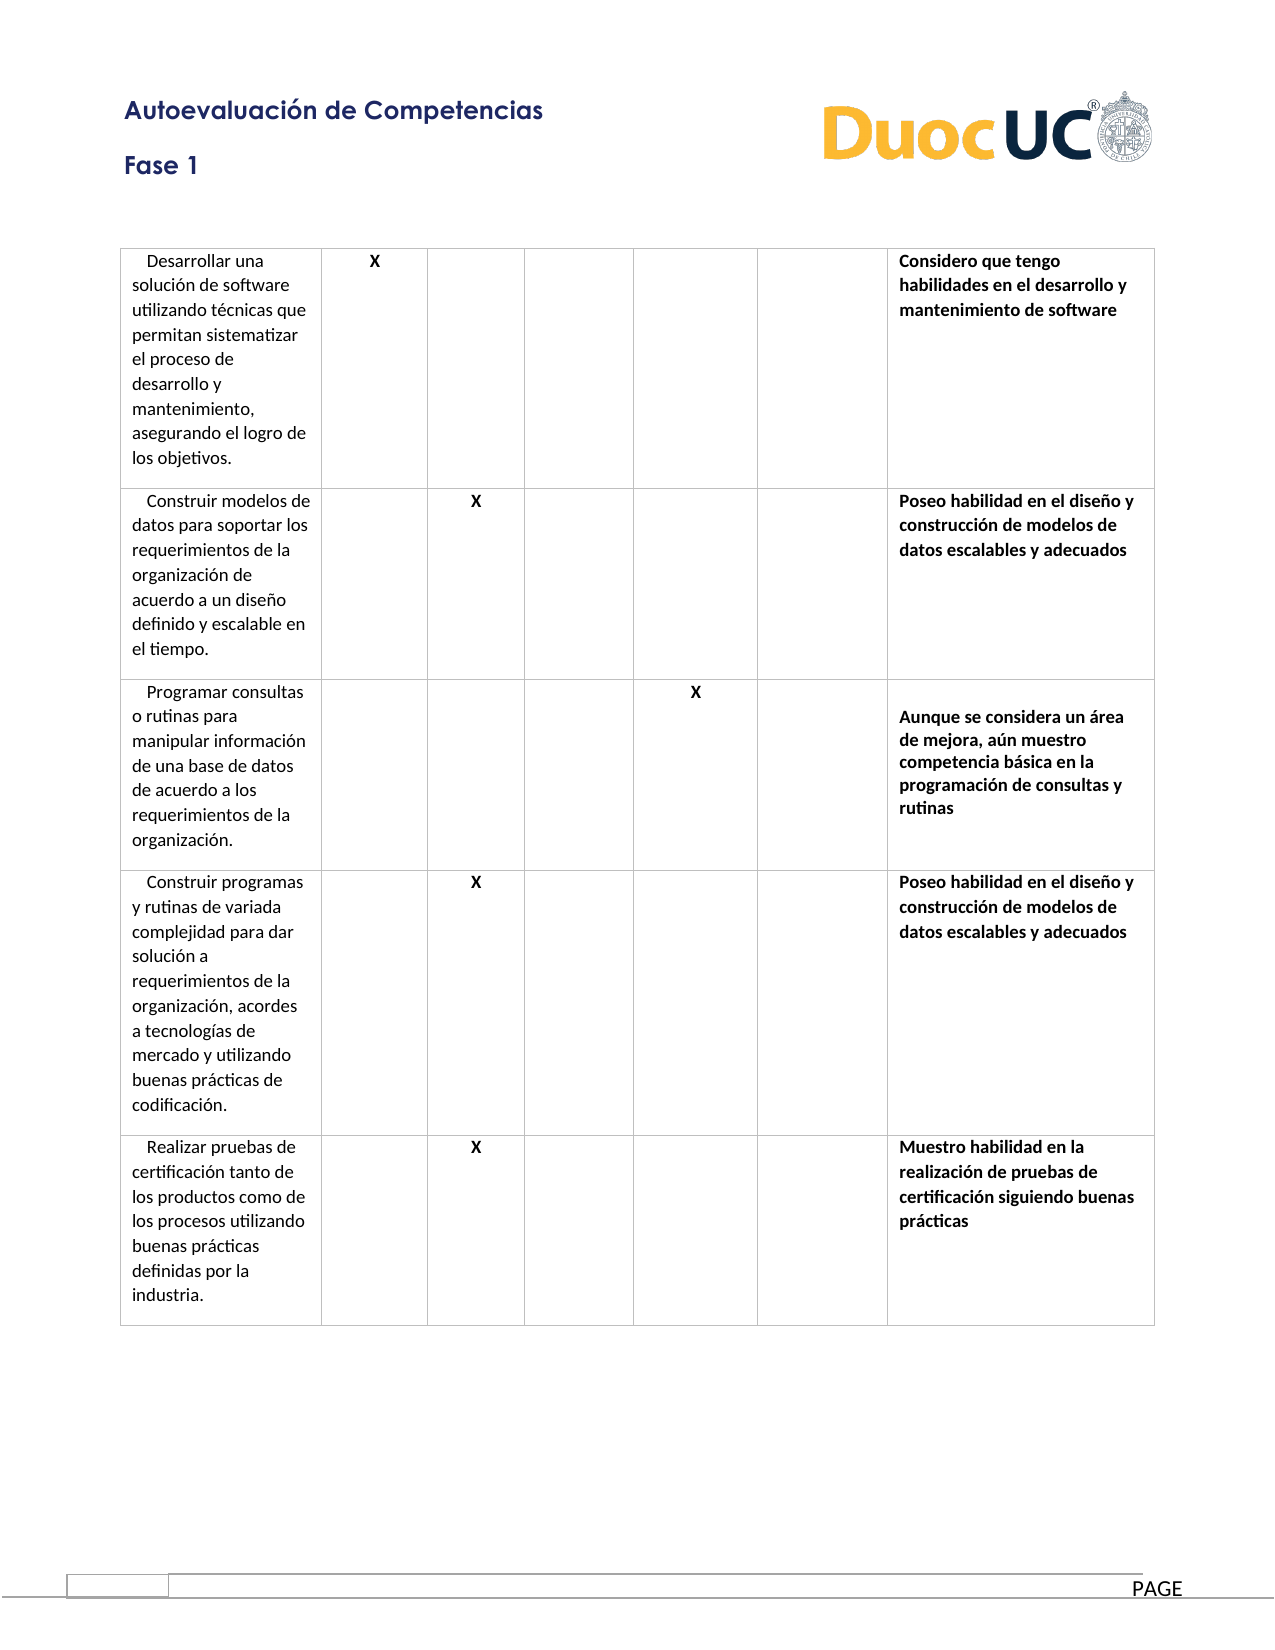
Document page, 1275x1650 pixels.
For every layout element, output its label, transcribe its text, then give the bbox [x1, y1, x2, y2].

table_cell [322, 489, 427, 679]
table_cell [525, 249, 633, 488]
table_cell Construir modelos de datos para soportar los requerimientos de la organización de acuerdo a un diseño definido y escalable en el tiempo. [121, 489, 321, 679]
table_cell Realizar pruebas de certificación tanto de los productos como de los procesos utilizando buenas prácticas definidas por la industria. [121, 1136, 321, 1325]
table_cell [525, 871, 633, 1134]
table_cell [758, 489, 887, 679]
table_cell [322, 680, 427, 869]
table_cell [758, 249, 887, 488]
table_cell X [428, 1136, 524, 1325]
table_cell Considero que tengo habilidades en el desarrollo y mantenimiento de software [888, 249, 1154, 488]
table_cell [634, 1136, 757, 1325]
table_cell X [428, 871, 524, 1134]
table_cell [322, 1136, 427, 1325]
table_cell [322, 871, 427, 1134]
table_cell [428, 249, 524, 488]
table_cell X [428, 489, 524, 679]
table_cell Poseo habilidad en el diseño y construcción de modelos de datos escalables y adecuados [888, 871, 1154, 1134]
table_cell [525, 680, 633, 869]
table_cell Programar consultas o rutinas para manipular información de una base de datos de acuerdo a los requerimientos de la organización. [121, 680, 321, 869]
table_cell [758, 1136, 887, 1325]
table_cell [525, 489, 633, 679]
table_cell [634, 871, 757, 1134]
picture [824, 91, 1152, 162]
table_cell Poseo habilidad en el diseño y construcción de modelos de datos escalables y adecuados [888, 489, 1154, 679]
table_cell Muestro habilidad en la realización de pruebas de certificación siguiendo buenas prácticas [888, 1136, 1154, 1325]
table_cell [758, 871, 887, 1134]
table_cell Desarrollar una solución de software utilizando técnicas que permitan sistematizar el proceso de desarrollo y mantenimiento, asegurando el logro de los objetivos. [121, 249, 321, 488]
table_cell [634, 489, 757, 679]
table_cell X [634, 680, 757, 869]
table_cell [428, 680, 524, 869]
table_cell X [322, 249, 427, 488]
table_cell Construir programas y rutinas de variada complejidad para dar solución a requerimientos de la organización, acordes a tecnologías de mercado y utilizando buenas prácticas de codificación. [121, 871, 321, 1134]
table_cell [758, 680, 887, 869]
table_cell Aunque se considera un área de mejora, aún muestro competencia básica en la programación de consultas y rutinas [888, 680, 1154, 869]
table_cell [525, 1136, 633, 1325]
table_cell [634, 249, 757, 488]
